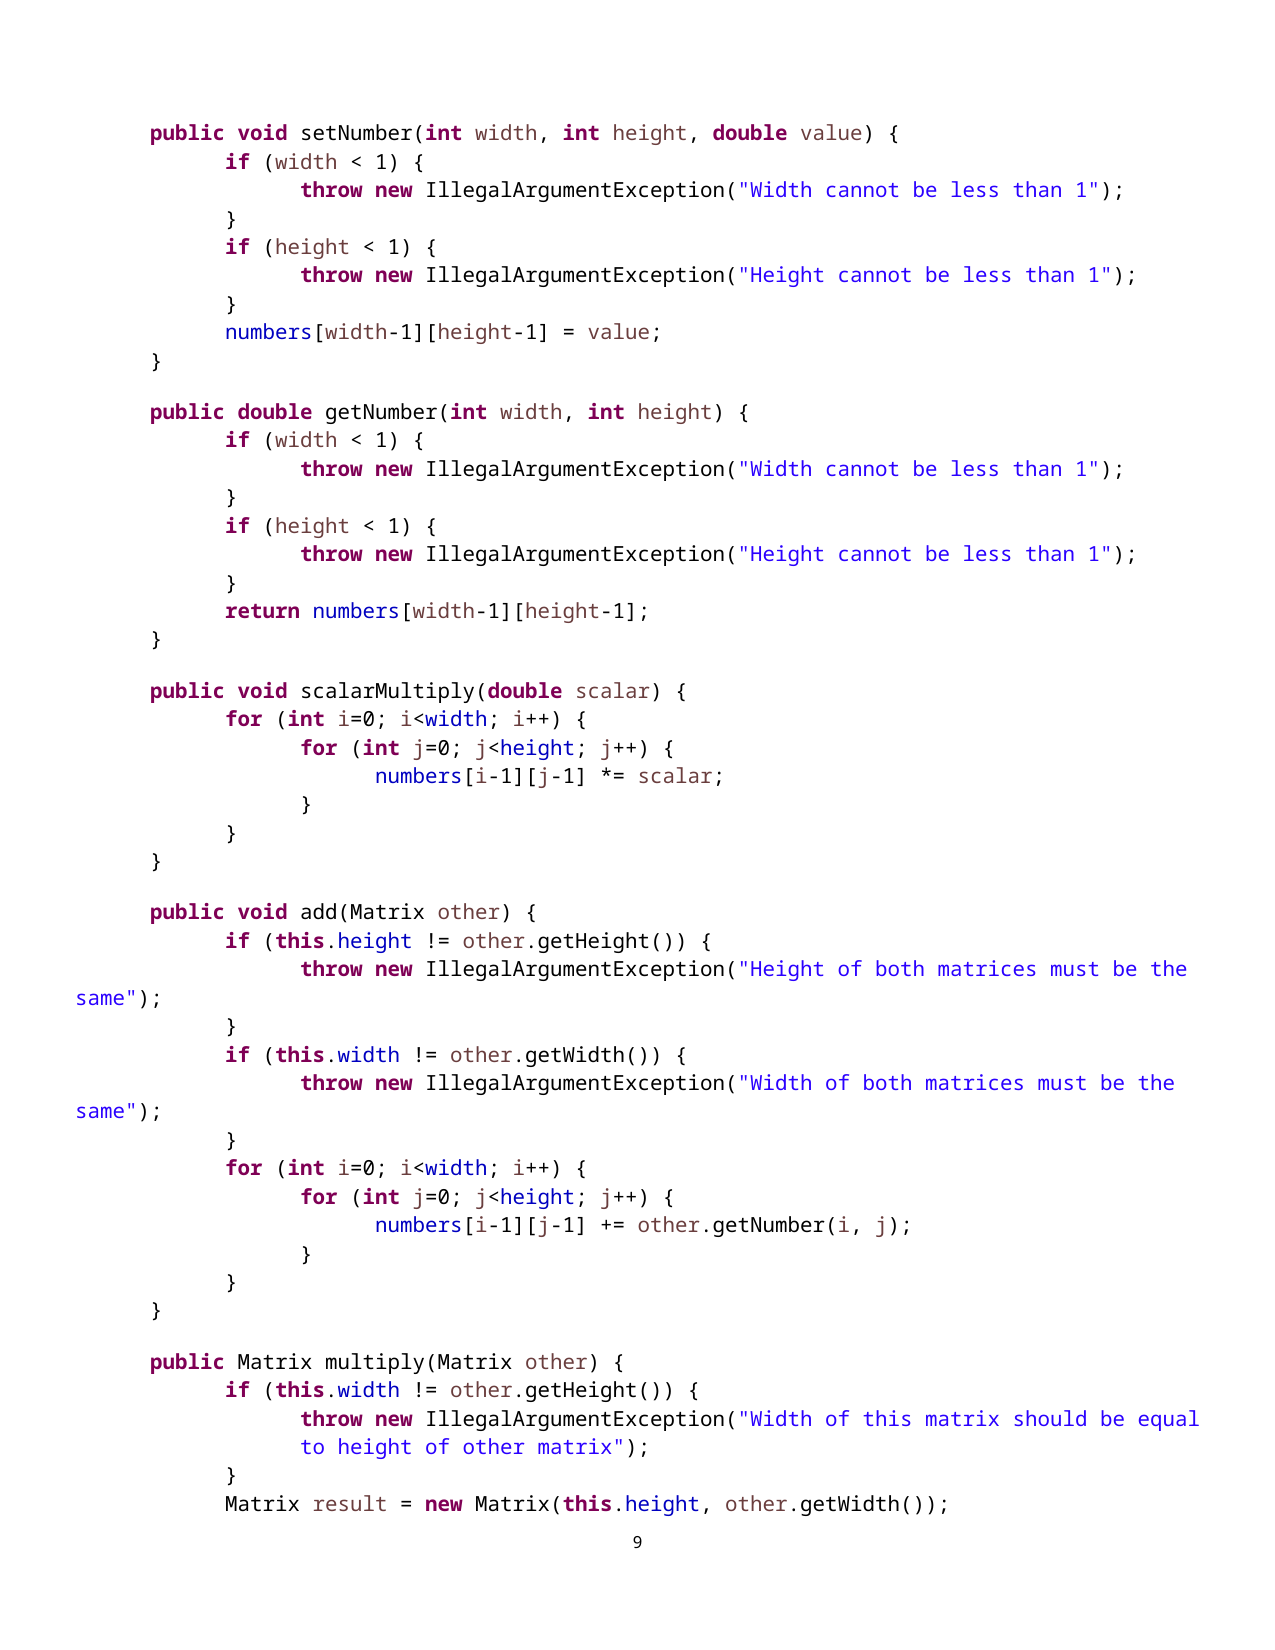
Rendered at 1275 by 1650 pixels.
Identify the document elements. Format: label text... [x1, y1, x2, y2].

text if (height < 1) { [75, 511, 1200, 539]
text } [75, 1125, 1200, 1153]
text } [75, 482, 1200, 511]
text throw new IllegalArgumentException("Width of this matrix should be equal to height of other matrix"); [300, 1404, 1200, 1461]
text } [75, 1461, 1200, 1489]
text } [75, 1267, 1200, 1296]
text public Matrix multiply(Matrix other) { [75, 1347, 1200, 1375]
text } [75, 204, 1200, 232]
text if (this.width != other.getHeight()) { [75, 1375, 1200, 1404]
text } [75, 346, 1200, 374]
text for (int j=0; j<height; j++) { [75, 733, 1200, 761]
text throw new IllegalArgumentException("Width cannot be less than 1"); [75, 175, 1200, 204]
text Matrix result = new Matrix(this.height, other.getWidth()); [75, 1489, 1200, 1517]
text } [75, 568, 1200, 596]
text for (int j=0; j<height; j++) { [75, 1182, 1200, 1210]
text numbers[width-1][height-1] = value; [75, 317, 1200, 346]
text } [75, 1239, 1200, 1267]
text throw new IllegalArgumentException("Height cannot be less than 1"); [75, 261, 1200, 289]
text if (width < 1) { [75, 426, 1200, 454]
text return numbers[width-1][height-1]; [75, 596, 1200, 624]
text public void setNumber(int width, int height, double value) { [75, 118, 1200, 147]
text if (width < 1) { [75, 147, 1200, 175]
text for (int i=0; i<width; i++) { [75, 704, 1200, 733]
text } [75, 289, 1200, 317]
text } [75, 818, 1200, 846]
text throw new IllegalArgumentException("Height of both matrices must be the same"); [75, 954, 1200, 1011]
text throw new IllegalArgumentException("Width of both matrices must be the same"); [75, 1068, 1200, 1125]
text } [75, 789, 1200, 818]
text } [75, 1011, 1200, 1040]
text public double getNumber(int width, int height) { [75, 397, 1200, 426]
text if (this.width != other.getWidth()) { [75, 1040, 1200, 1068]
text } [75, 846, 1200, 875]
text } [75, 1296, 1200, 1324]
text } [75, 624, 1200, 653]
text numbers[i-1][j-1] += other.getNumber(i, j); [75, 1210, 1200, 1239]
text public void scalarMultiply(double scalar) { [75, 676, 1200, 704]
text throw new IllegalArgumentException("Width cannot be less than 1"); [75, 454, 1200, 482]
text if (height < 1) { [75, 232, 1200, 261]
text public void add(Matrix other) { [75, 897, 1200, 926]
text for (int i=0; i<width; i++) { [75, 1153, 1200, 1182]
text throw new IllegalArgumentException("Height cannot be less than 1"); [75, 539, 1200, 568]
text numbers[i-1][j-1] *= scalar; [75, 761, 1200, 789]
text if (this.height != other.getHeight()) { [75, 926, 1200, 954]
